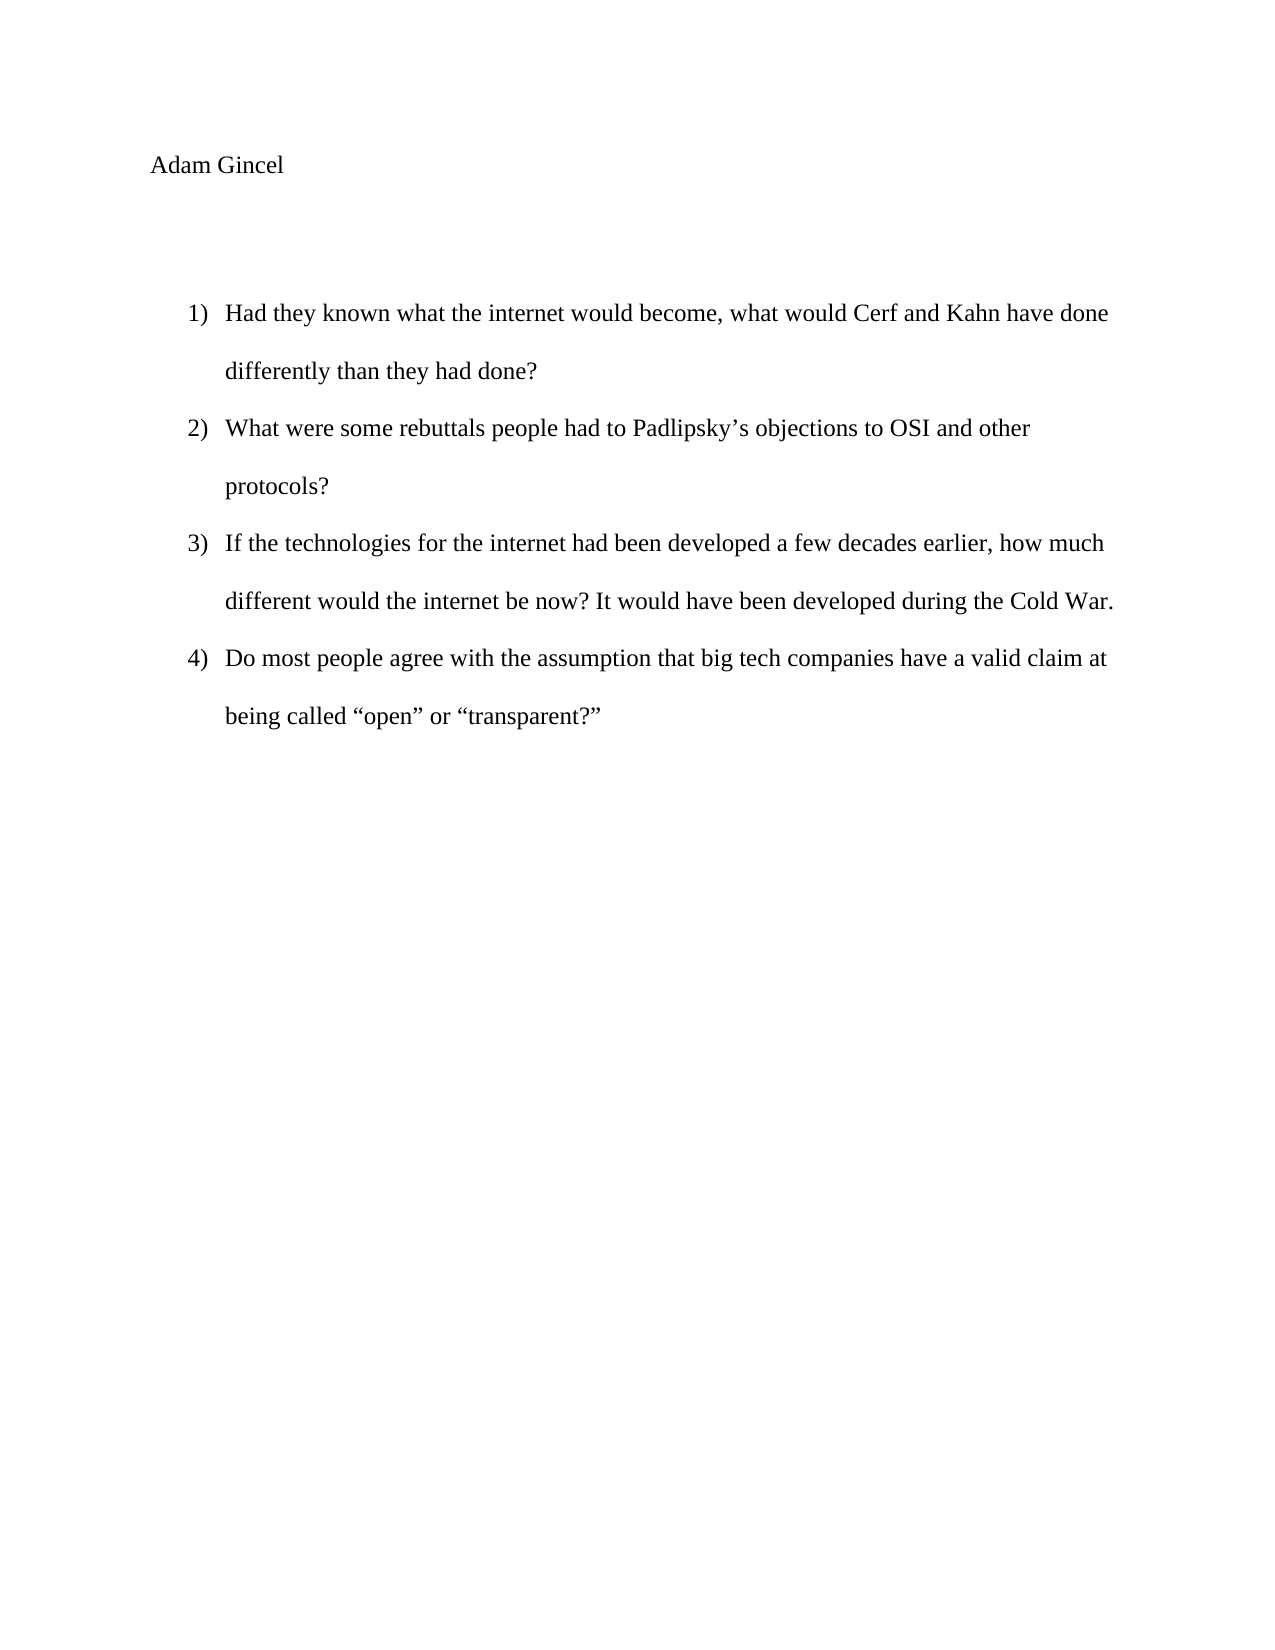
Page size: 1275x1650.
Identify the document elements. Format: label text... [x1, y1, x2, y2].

text Adam Gincel [150, 150, 1125, 179]
list Do most people agree with the assumption that big tech companies have a valid claim at being called “open” or “transparent?” [187, 643, 1125, 729]
list If the technologies for the internet had been developed a few decades earlier, how much different would the internet be now? It would have been developed during the Cold War. [187, 528, 1125, 614]
list Had they known what the internet would become, what would Cerf and Kahn have done differently than they had done? [187, 298, 1125, 384]
list What were some rebuttals people had to Padlipsky’s objections to OSI and other protocols? [187, 413, 1125, 499]
